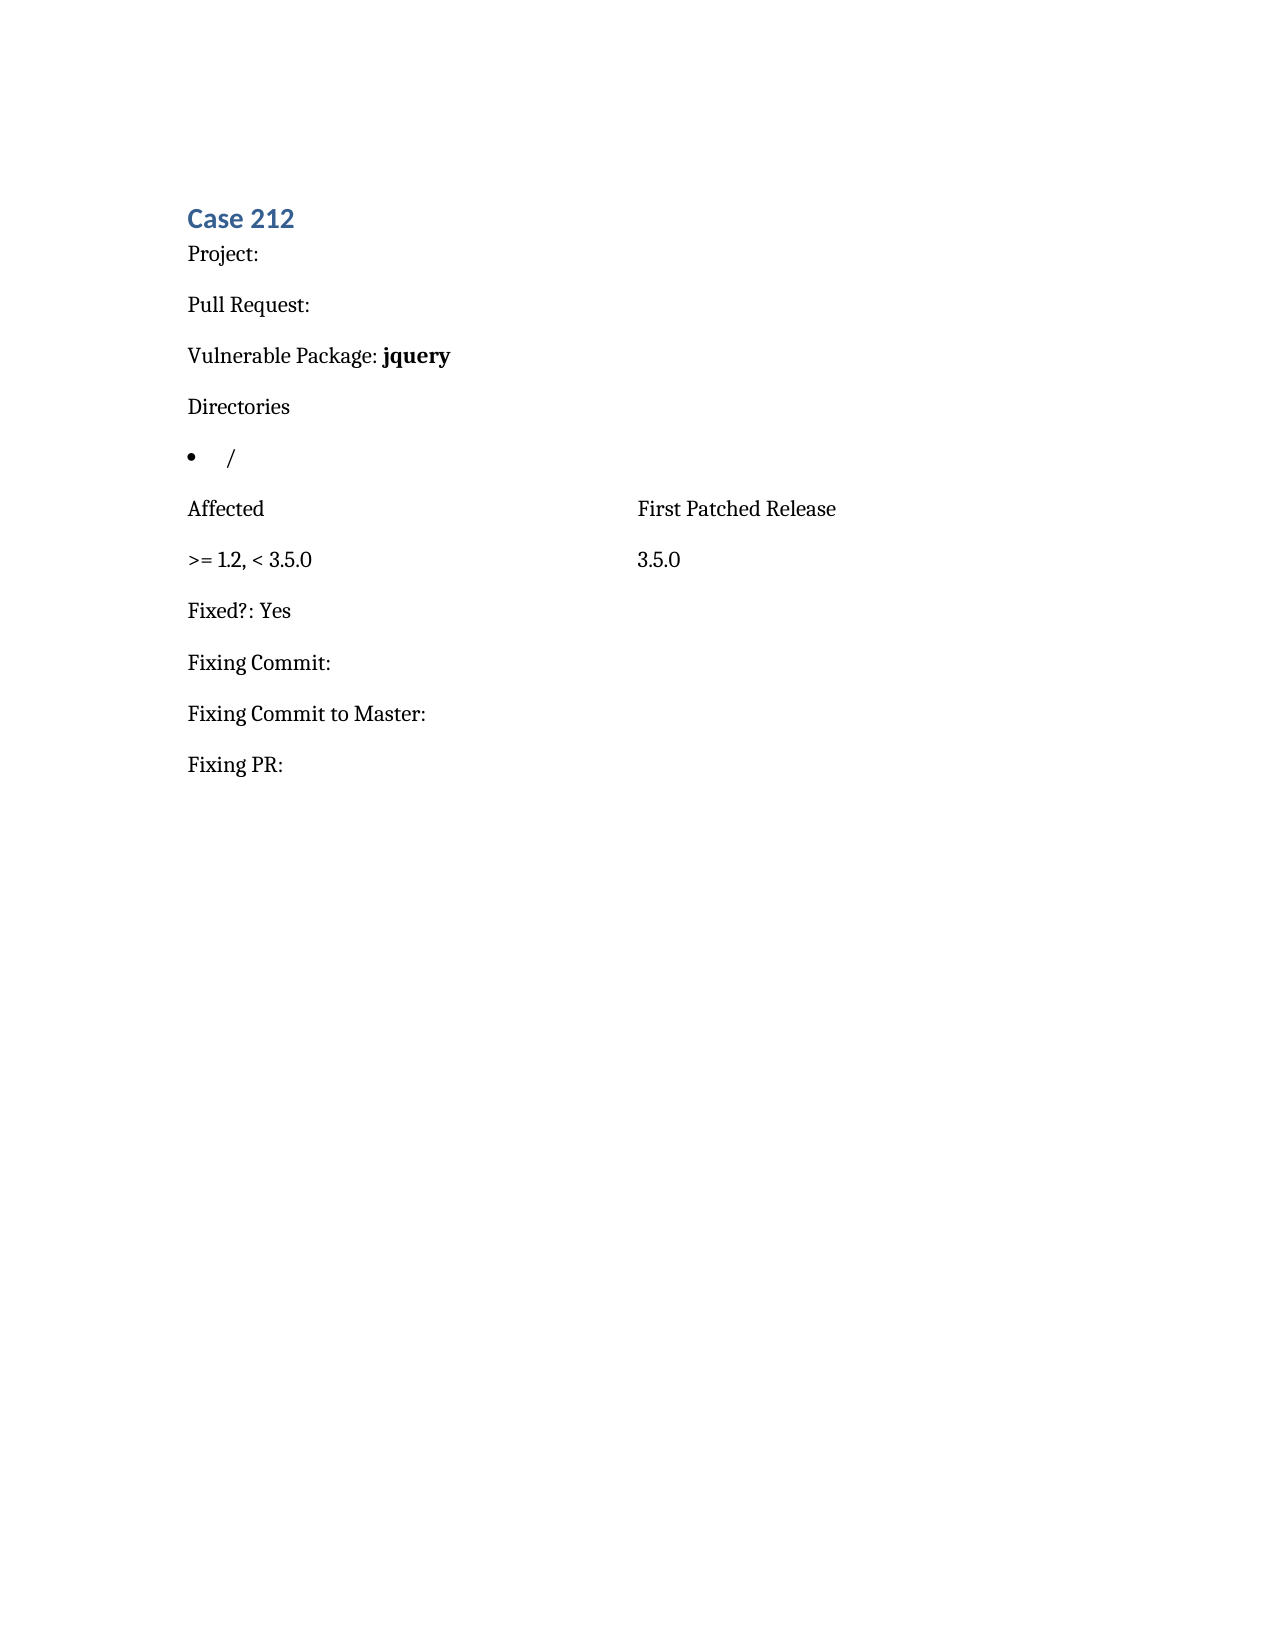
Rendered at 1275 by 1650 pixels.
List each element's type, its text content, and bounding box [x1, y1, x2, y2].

text Fixing Commit to Master: [187, 700, 1087, 727]
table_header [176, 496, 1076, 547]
list / [187, 445, 1087, 471]
text Fixing PR: [187, 751, 1087, 778]
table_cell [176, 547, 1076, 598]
subtitle Case 212 [187, 200, 1087, 236]
text Project: [187, 241, 1087, 267]
text Vulnerable Package: jquery [187, 343, 1087, 369]
text Pull Request: [187, 292, 1087, 318]
text Fixed?: Yes [187, 598, 1087, 624]
text Fixing Commit: [187, 649, 1087, 676]
text Directories [187, 394, 1087, 420]
